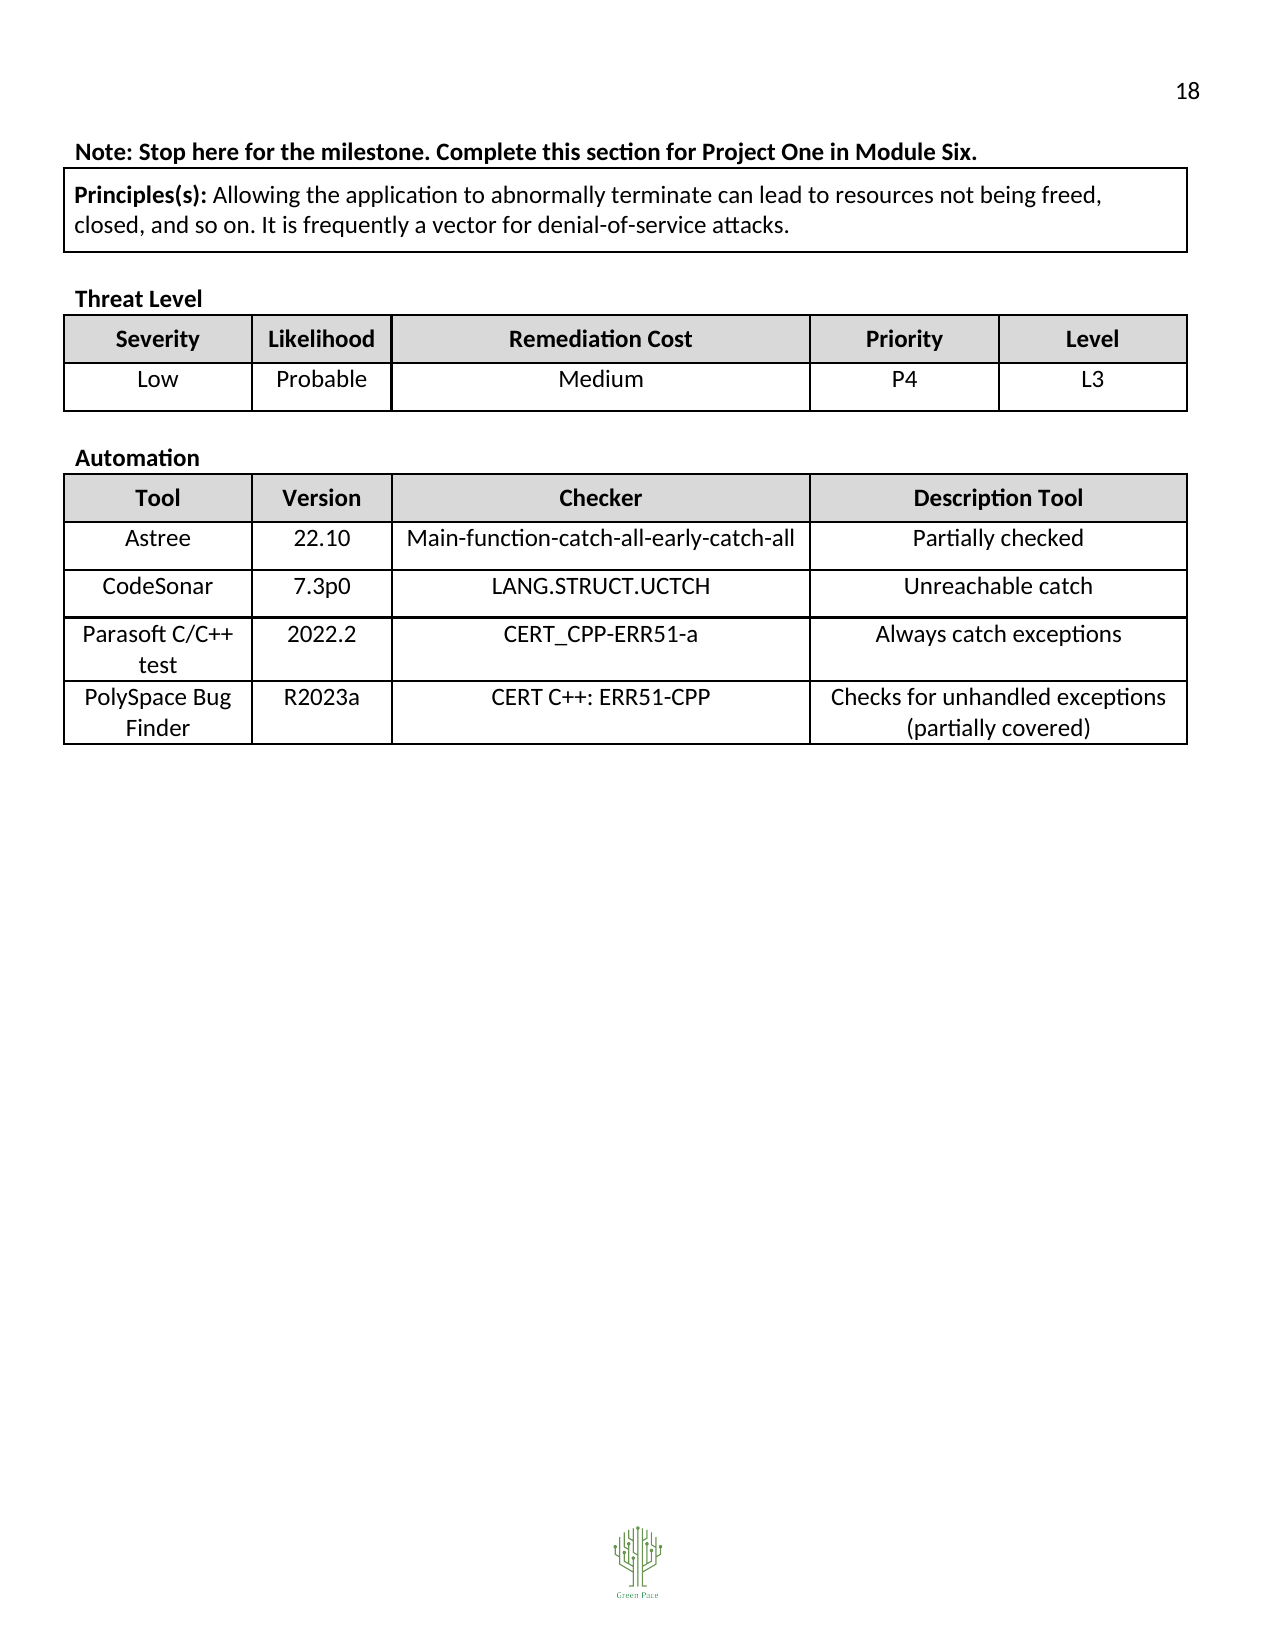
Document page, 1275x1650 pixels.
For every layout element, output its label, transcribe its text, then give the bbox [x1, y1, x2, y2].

text Threat Level [75, 283, 1200, 314]
table_header Principles(s): Allowing the application to abnormally terminate can lead to resources not being freed, closed, and so on. It is frequently a vector for denial-of-service attacks. [65, 169, 1186, 251]
table_cell Medium [393, 364, 809, 409]
table_cell R2023a [253, 682, 391, 743]
picture [605, 1521, 670, 1606]
table_cell 22.10 [253, 523, 391, 568]
table_header Priority [811, 316, 998, 362]
table_cell Parasoft C/C++ test [65, 619, 251, 679]
table_cell Astree [65, 523, 251, 568]
table_cell Always catch exceptions [811, 619, 1186, 679]
table_cell LANG.STRUCT.UCTCH [393, 571, 809, 616]
table_cell Low [65, 364, 251, 409]
table_header Version [253, 475, 391, 521]
table_header Checker [393, 475, 809, 521]
table_header Likelihood [253, 316, 390, 362]
table_cell Unreachable catch [811, 571, 1186, 616]
table_cell Partially checked [811, 523, 1186, 568]
table_cell 2022.2 [253, 619, 391, 679]
table_cell Checks for unhandled exceptions (partially covered) [811, 682, 1186, 743]
table_header Tool [65, 475, 251, 521]
table_cell P4 [811, 364, 998, 409]
table_cell Probable [253, 364, 390, 409]
table_cell Main-function-catch-all-early-catch-all [393, 523, 809, 568]
table_cell PolySpace Bug Finder [65, 682, 251, 743]
text Note: Stop here for the milestone. Complete this section for Project One in Module Six. [75, 136, 1200, 167]
table_header Description Tool [811, 475, 1186, 521]
table_header Remediation Cost [393, 316, 809, 362]
table_cell L3 [1000, 364, 1186, 409]
text Automation [75, 442, 1200, 473]
table_header Level [1000, 316, 1186, 362]
table_cell CERT_CPP-ERR51-a [393, 619, 809, 679]
table_cell 7.3p0 [253, 571, 391, 616]
table_header Severity [65, 316, 251, 362]
table_cell CodeSonar [65, 571, 251, 616]
table_cell CERT C++: ERR51-CPP [393, 682, 809, 743]
